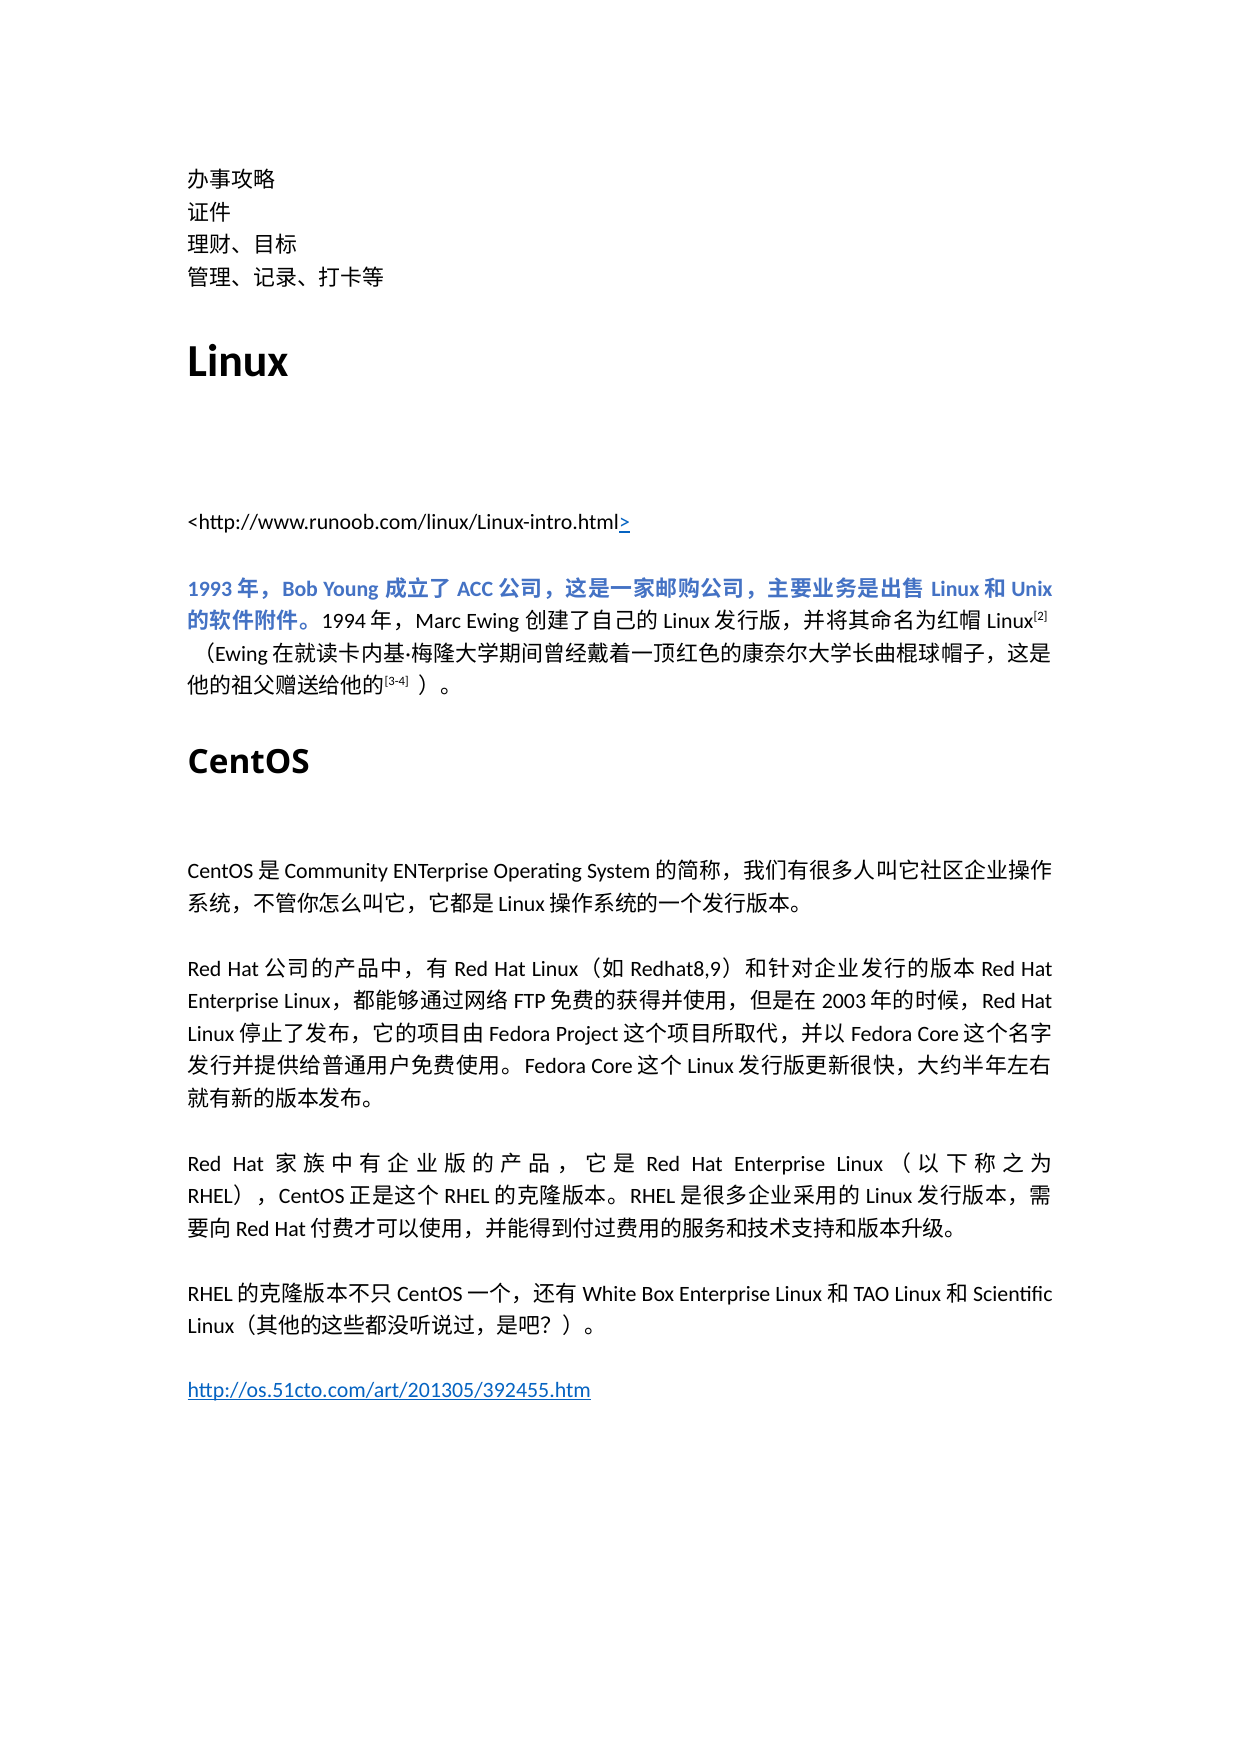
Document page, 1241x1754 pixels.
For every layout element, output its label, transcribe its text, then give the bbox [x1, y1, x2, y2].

text 1993年，Bob Young 成立了ACC公司，这是一家邮购公司，主要业务是出售Linux和Unix的软件附件。1994年，Marc Ewing 创建了自己的Linux发行版，并将其命名为红帽Linux[2] （Ewing在就读卡内基·梅隆大学期间曾经戴着一顶红色的康奈尔大学长曲棍球帽子，这是他的祖父赠送给他的[3-4] ）。 [187, 571, 1053, 701]
text <http://www.runoob.com/linux/Linux-intro.html> [187, 506, 1053, 538]
text http://os.51cto.com/art/201305/392455.htm [187, 1373, 1053, 1405]
subtitle Linux [187, 327, 1053, 392]
subtitle CentOS [187, 728, 1053, 793]
text 证件 [187, 194, 1053, 227]
text 办事攻略 [187, 162, 1053, 194]
text 理财、目标 [187, 227, 1053, 259]
text 管理、记录、打卡等 [187, 259, 1053, 292]
text CentOS是Community ENTerprise Operating System的简称，我们有很多人叫它社区企业操作系统，不管你怎么叫它，它都是Linux操作系统的一个发行版本。 [187, 853, 1053, 918]
text Red Hat公司的产品中，有Red Hat Linux（如Redhat8,9）和针对企业发行的版本Red Hat Enterprise Linux，都能够通过网络FTP免费的获得并使用，但是在2003年的时候，Red Hat Linux停止了发布，它的项目由Fedora Project这个项目所取代，并以Fedora Core这个名字发行并提供给普通用户免费使用。Fedora Core这个Linux发行版更新很快，大约半年左右就有新的版本发布。 [187, 950, 1053, 1113]
text Red Hat家族中有企业版的产品，它是Red Hat Enterprise Linux（以下称之为RHEL），CentOS正是这个RHEL的克隆版本。RHEL是很多企业采用的Linux发行版本，需要向Red Hat付费才可以使用，并能得到付过费用的服务和技术支持和版本升级。 [187, 1145, 1053, 1243]
text RHEL的克隆版本不只CentOS一个，还有White Box Enterprise Linux和TAO Linux 和Scientific Linux（其他的这些都没听说过，是吧？）。 [187, 1275, 1053, 1340]
